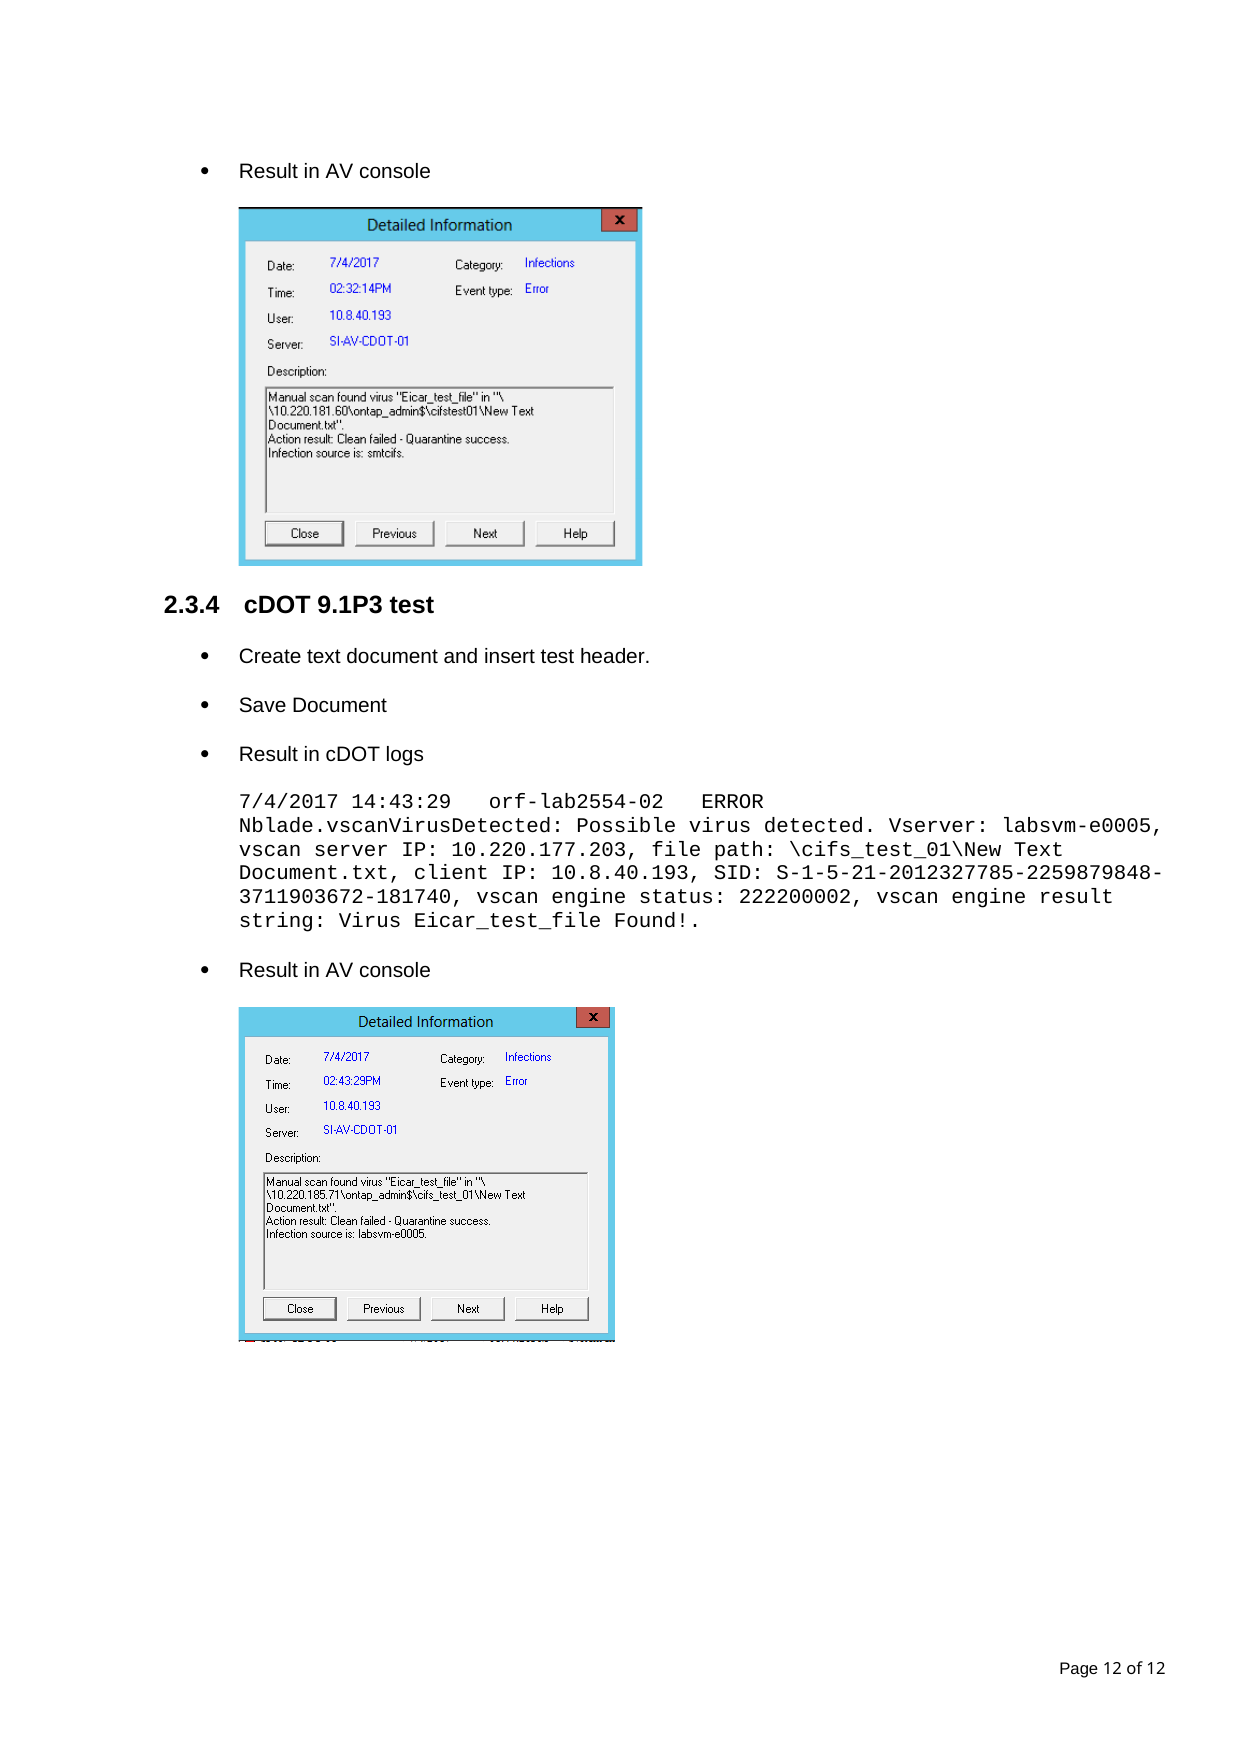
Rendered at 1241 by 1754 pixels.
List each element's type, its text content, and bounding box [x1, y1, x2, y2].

list Save Document [201, 693, 1165, 717]
list Result in AV console [201, 958, 1165, 982]
subtitle cDOT 9.1P3 test [164, 590, 1165, 619]
list Create text document and insert test header. [201, 644, 1165, 668]
list Result in cDOT logs [201, 742, 1165, 766]
picture [238, 1007, 615, 1342]
picture [238, 207, 643, 566]
text 7/4/2017 14:43:29 orf-lab2554-02 ERROR Nblade.vscanVirusDetected: Possible virus detected. Vserver: labsvm-e0005, vscan server IP: 10.220.177.203, file path: \cifs_test_01\New Text Document.txt, client IP: 10.8.40.193, SID: S-1-5-21-2012327785-2259879848-3711903672-181740, vscan engine status: 222200002, vscan engine result string: Virus Eicar_test_file Found!. [239, 791, 1165, 933]
list Result in AV console [201, 158, 1165, 183]
